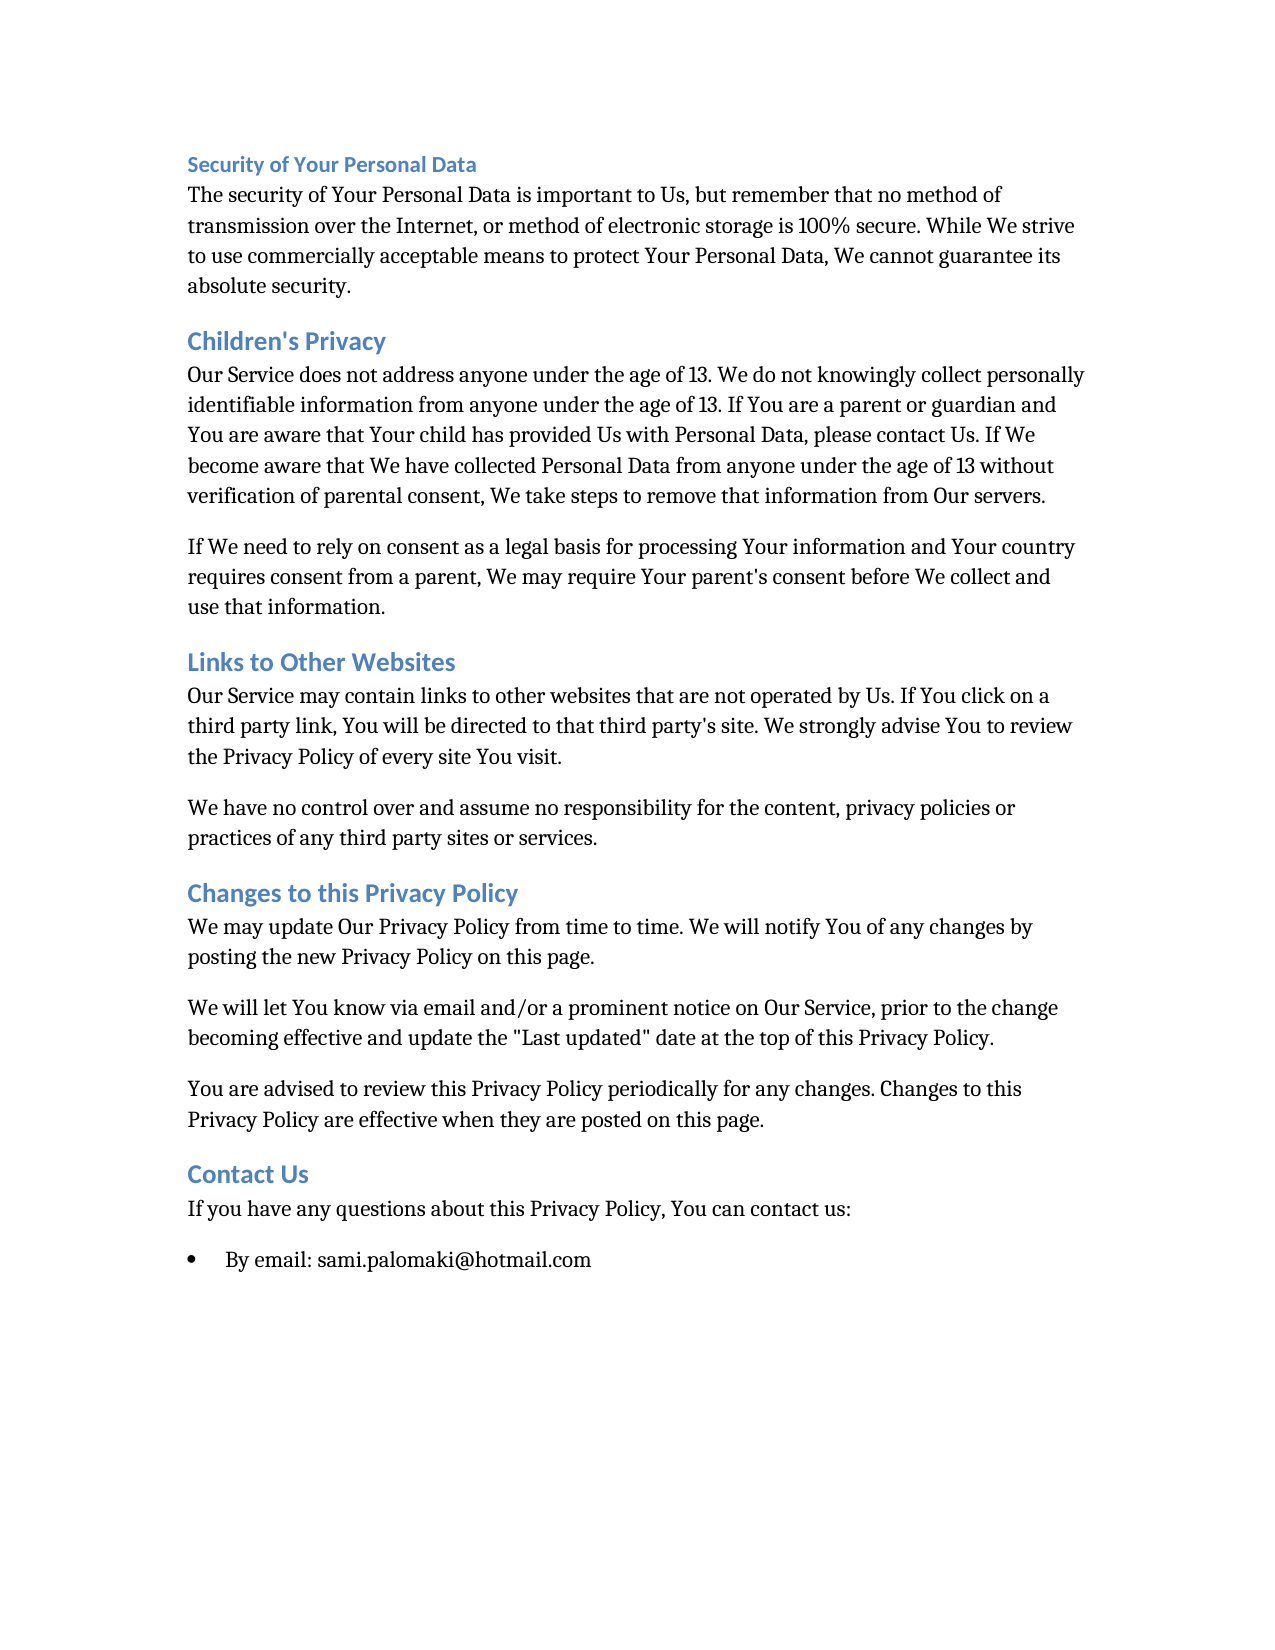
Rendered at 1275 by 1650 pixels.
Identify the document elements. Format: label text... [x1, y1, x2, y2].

text Our Service does not address anyone under the age of 13. We do not knowingly collect personally identifiable information from anyone under the age of 13. If You are a parent or guardian and You are aware that Your child has provided Us with Personal Data, please contact Us. If We become aware that We have collected Personal Data from anyone under the age of 13 without verification of parental consent, We take steps to remove that information from Our servers. [187, 362, 1087, 509]
list By email: sami.palomaki@hotmail.com [187, 1246, 1087, 1273]
text If We need to rely on consent as a legal basis for processing Your information and Your country requires consent from a parent, We may require Your parent's consent before We collect and use that information. [187, 534, 1087, 620]
subtitle Security of Your Personal Data [187, 150, 1087, 178]
text You are advised to review this Privacy Policy periodically for any changes. Changes to this Privacy Policy are effective when they are posted on this page. [187, 1076, 1087, 1133]
text Our Service may contain links to other websites that are not operated by Us. If You click on a third party link, You will be directed to that third party's site. We strongly advise You to review the Privacy Policy of every site You visit. [187, 683, 1087, 770]
subtitle Contact Us [187, 1157, 1087, 1190]
subtitle Changes to this Privacy Policy [187, 876, 1087, 909]
text We have no control over and assume no responsibility for the content, privacy policies or practices of any third party sites or services. [187, 794, 1087, 851]
subtitle Links to Other Websites [187, 645, 1087, 678]
text We may update Our Privacy Policy from time to time. We will notify You of any changes by posting the new Privacy Policy on this page. [187, 914, 1087, 970]
text The security of Your Personal Data is important to Us, but remember that no method of transmission over the Internet, or method of electronic storage is 100% secure. While We strive to use commercially acceptable means to protect Your Personal Data, We cannot guarantee its absolute security. [187, 182, 1087, 299]
text If you have any questions about this Privacy Policy, You can contact us: [187, 1195, 1087, 1222]
subtitle Children's Privacy [187, 324, 1087, 357]
text We will let You know via email and/or a prominent notice on Our Service, prior to the change becoming effective and update the "Last updated" date at the top of this Privacy Policy. [187, 995, 1087, 1051]
